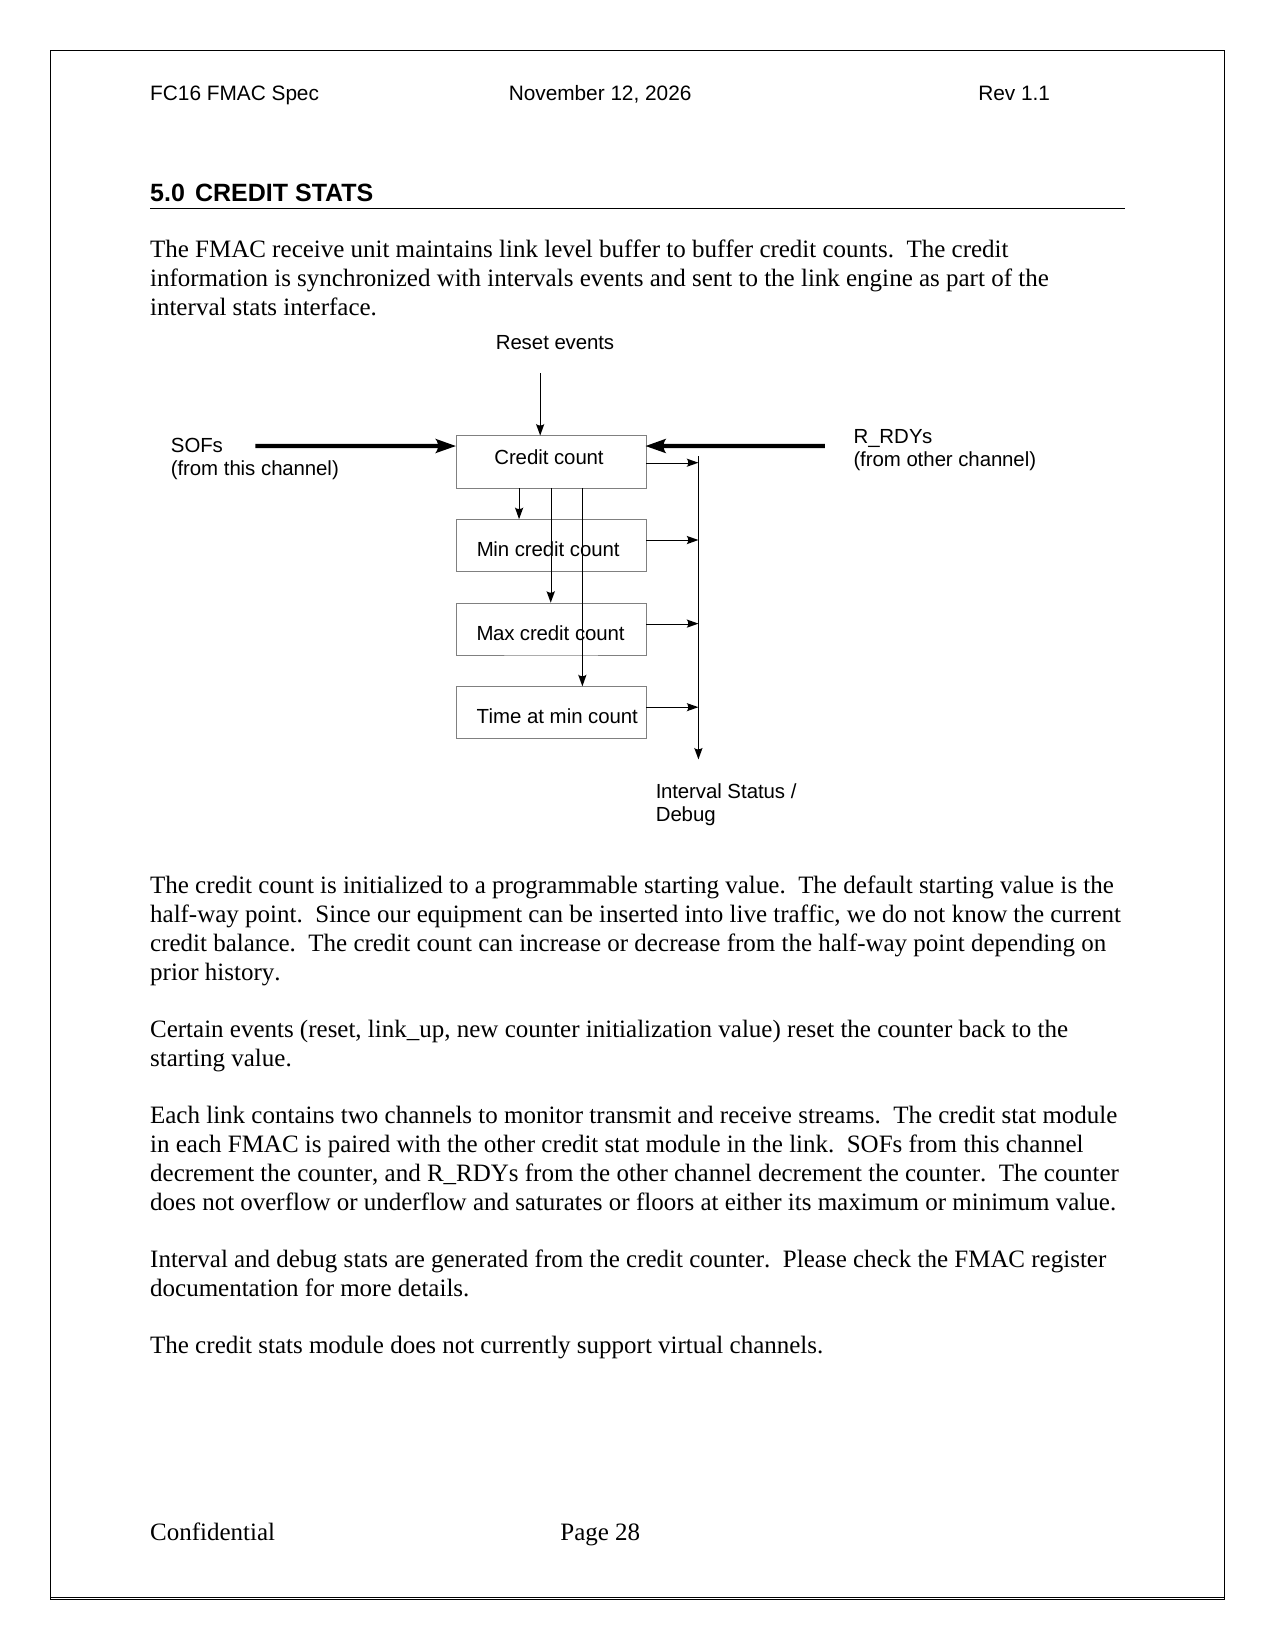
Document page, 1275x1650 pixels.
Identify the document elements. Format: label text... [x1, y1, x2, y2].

text The credit count is initialized to a programmable starting value. The default starting value is the half-way point. Since our equipment can be inserted into live traffic, we do not know the current credit balance. The credit count can increase or decrease from the half-way point depending on prior history. [150, 871, 1125, 986]
text Each link contains two channels to monitor transmit and receive streams. The credit stat module in each FMAC is paired with the other credit stat module in the link. SOFs from this channel decrement the counter, and R_RDYs from the other channel decrement the counter. The counter does not overflow or underflow and saturates or floors at either its maximum or minimum value. [150, 1101, 1125, 1216]
subtitle Credit Stats [150, 177, 1125, 208]
text The credit stats module does not currently support virtual channels. [150, 1331, 1125, 1359]
text Interval and debug stats are generated from the credit counter. Please check the FMAC register documentation for more details. [150, 1244, 1125, 1302]
text The FMAC receive unit maintains link level buffer to buffer credit counts. The credit information is synchronized with intervals events and sent to the link engine as part of the interval stats interface. [150, 234, 1125, 842]
text Certain events (reset, link_up, new counter initialization value) reset the counter back to the starting value. [150, 1014, 1125, 1072]
